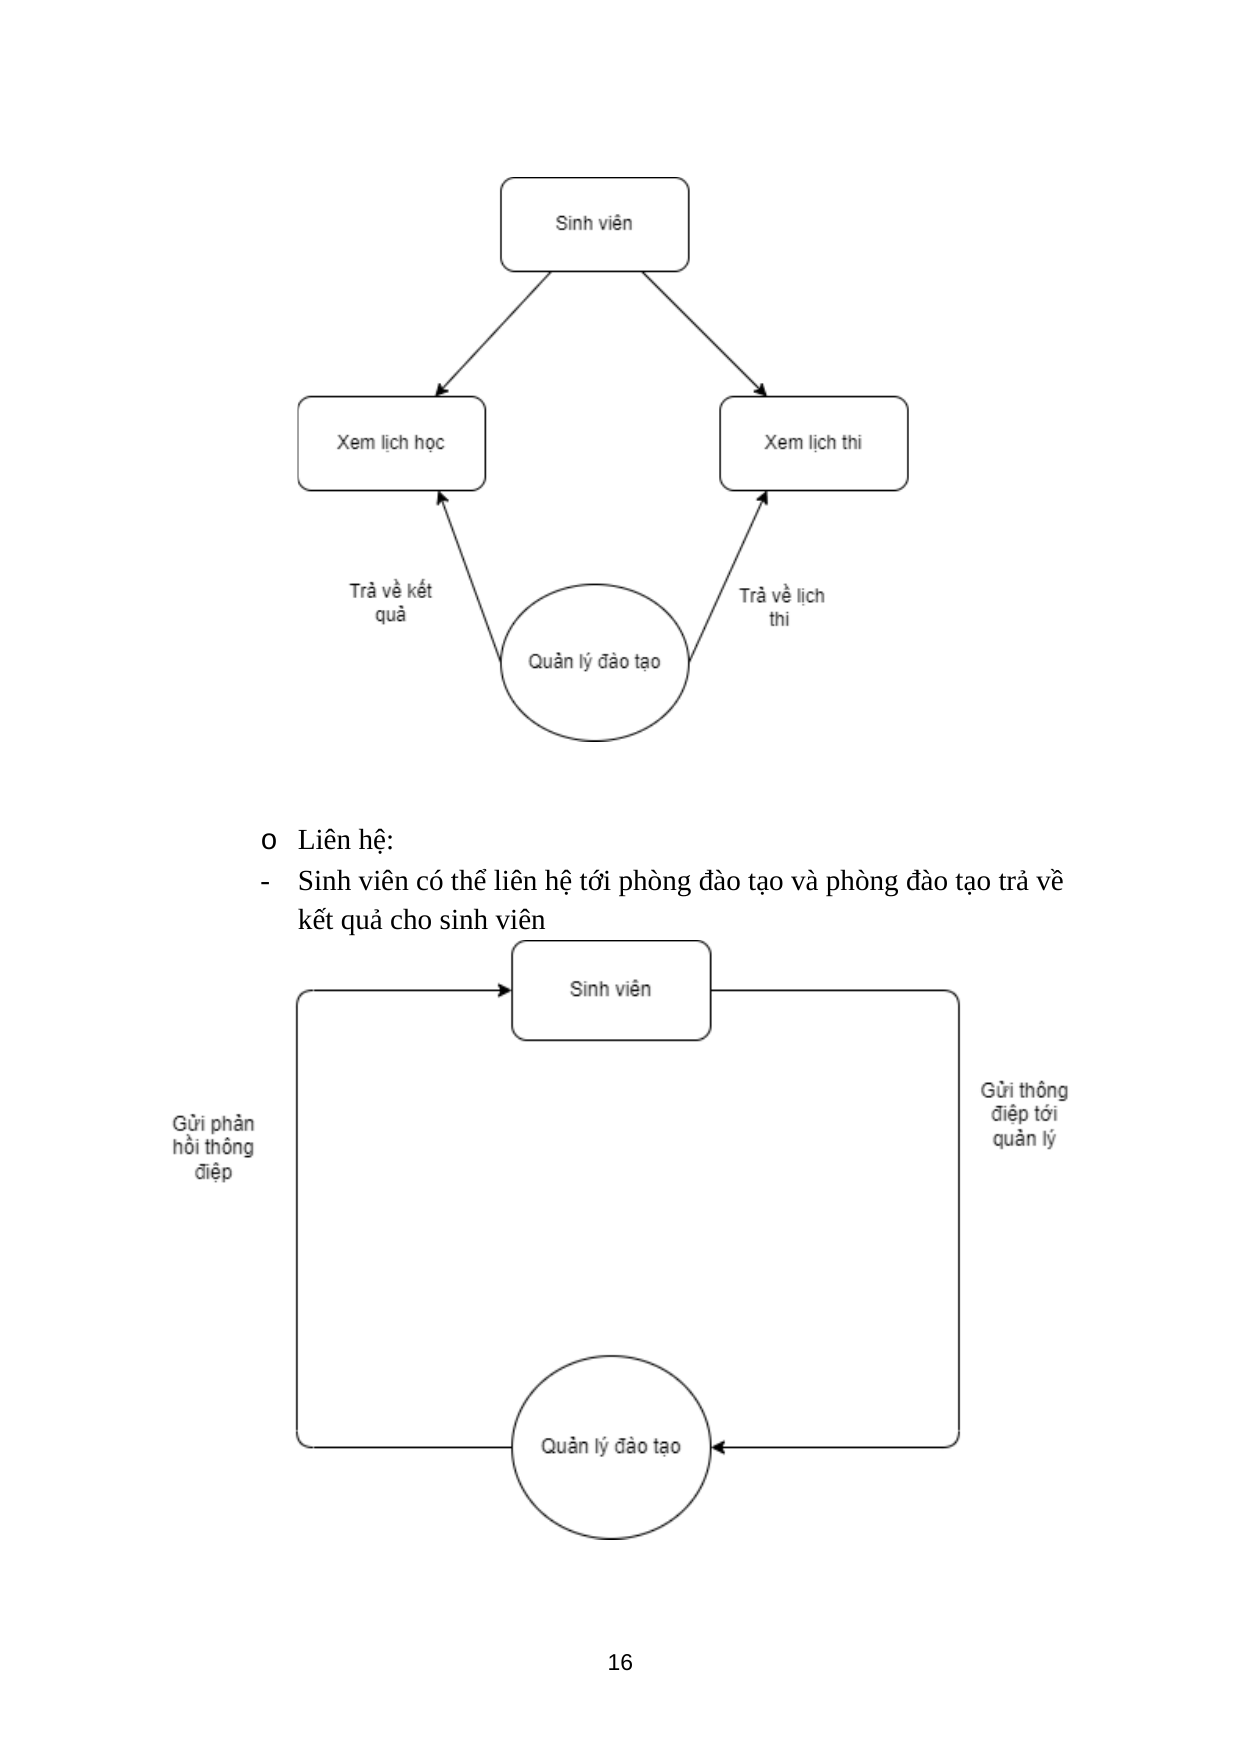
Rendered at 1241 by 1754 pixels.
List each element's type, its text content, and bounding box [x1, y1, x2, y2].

picture [164, 940, 1076, 1540]
list Sinh viên có thể liên hệ tới phòng đào tạo và phòng đào tạo trả về kết quả cho sinh viên [260, 863, 1092, 936]
list Liên hệ: [298, 822, 1092, 858]
picture [297, 177, 909, 742]
